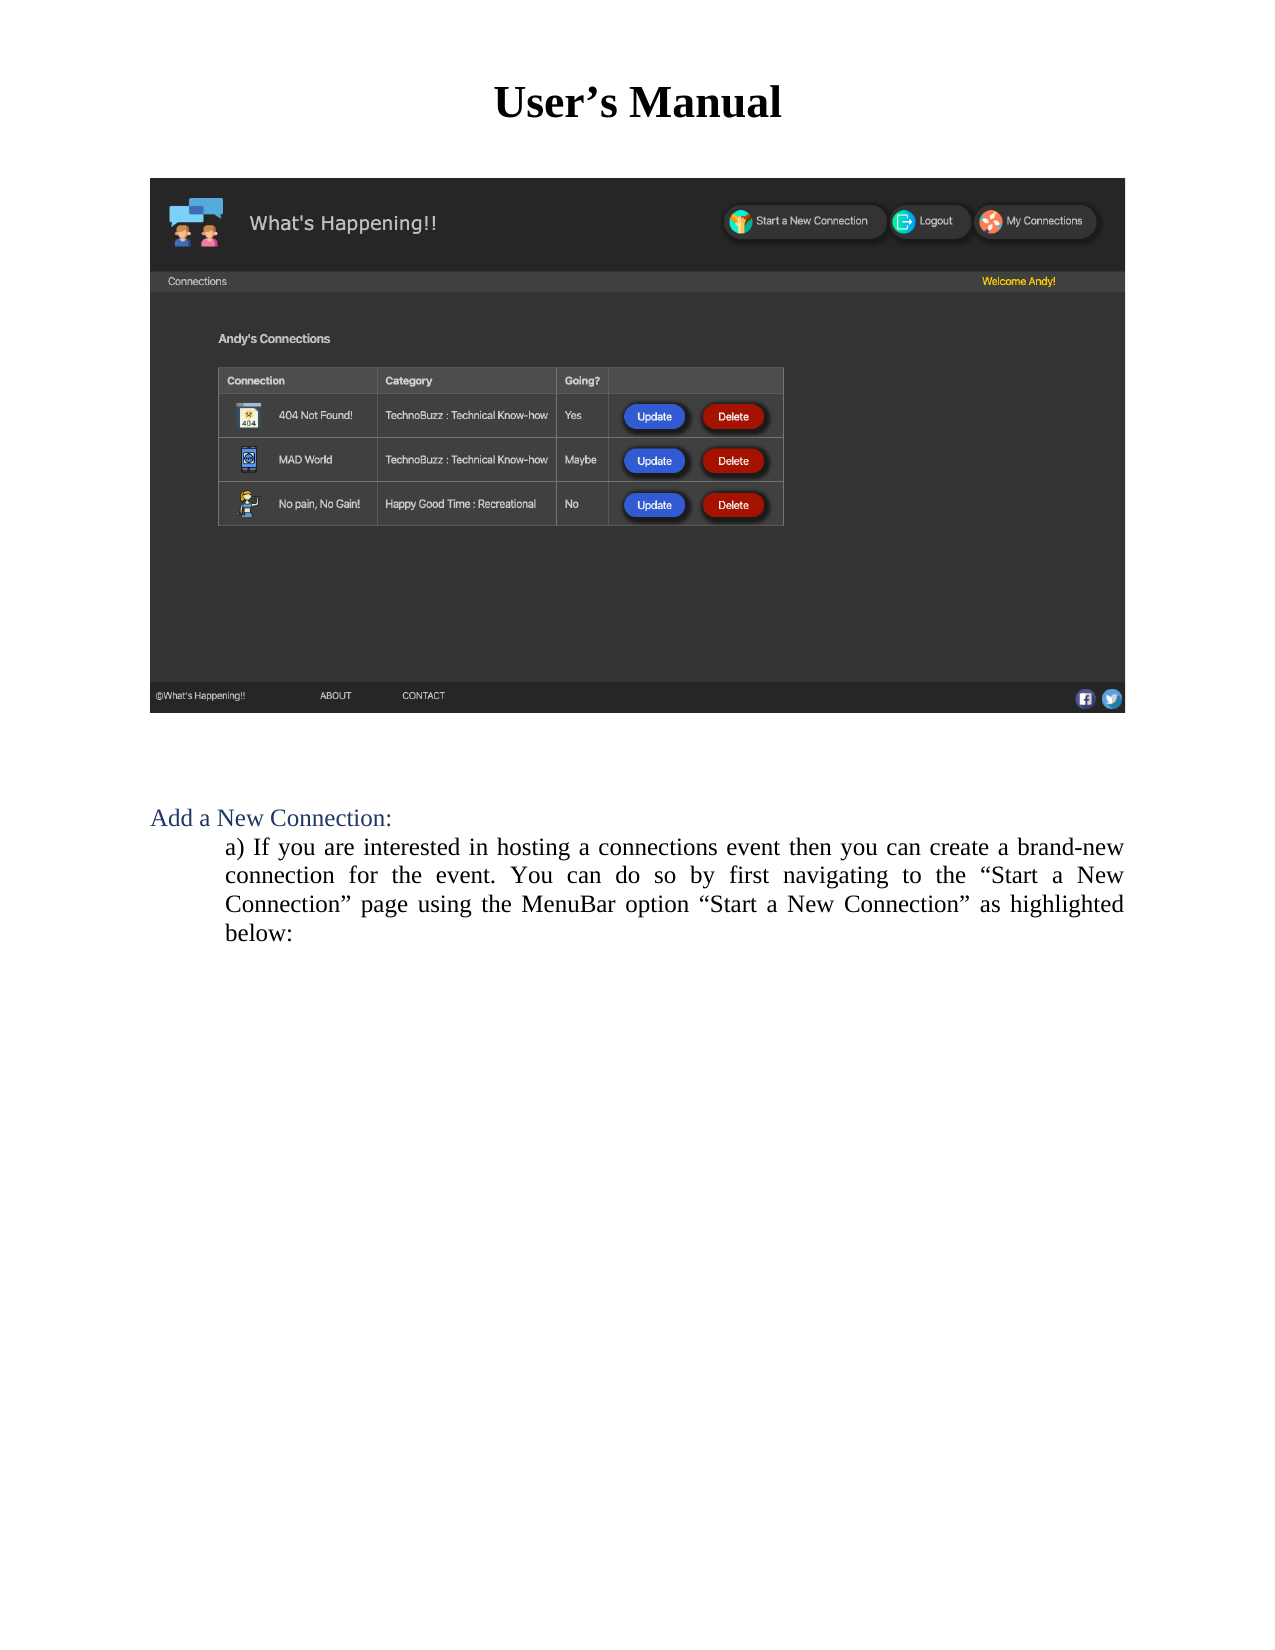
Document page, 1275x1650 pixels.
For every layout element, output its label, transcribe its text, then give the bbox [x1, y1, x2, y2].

text a) If you are interested in hosting a connections event then you can create a brand-new connection for the event. You can do so by first navigating to the “Start a New Connection” page using the MenuBar option “Start a New Connection” as highlighted below: [225, 832, 1125, 947]
subtitle Add a New Connection: [150, 803, 1125, 832]
picture [150, 178, 1125, 713]
